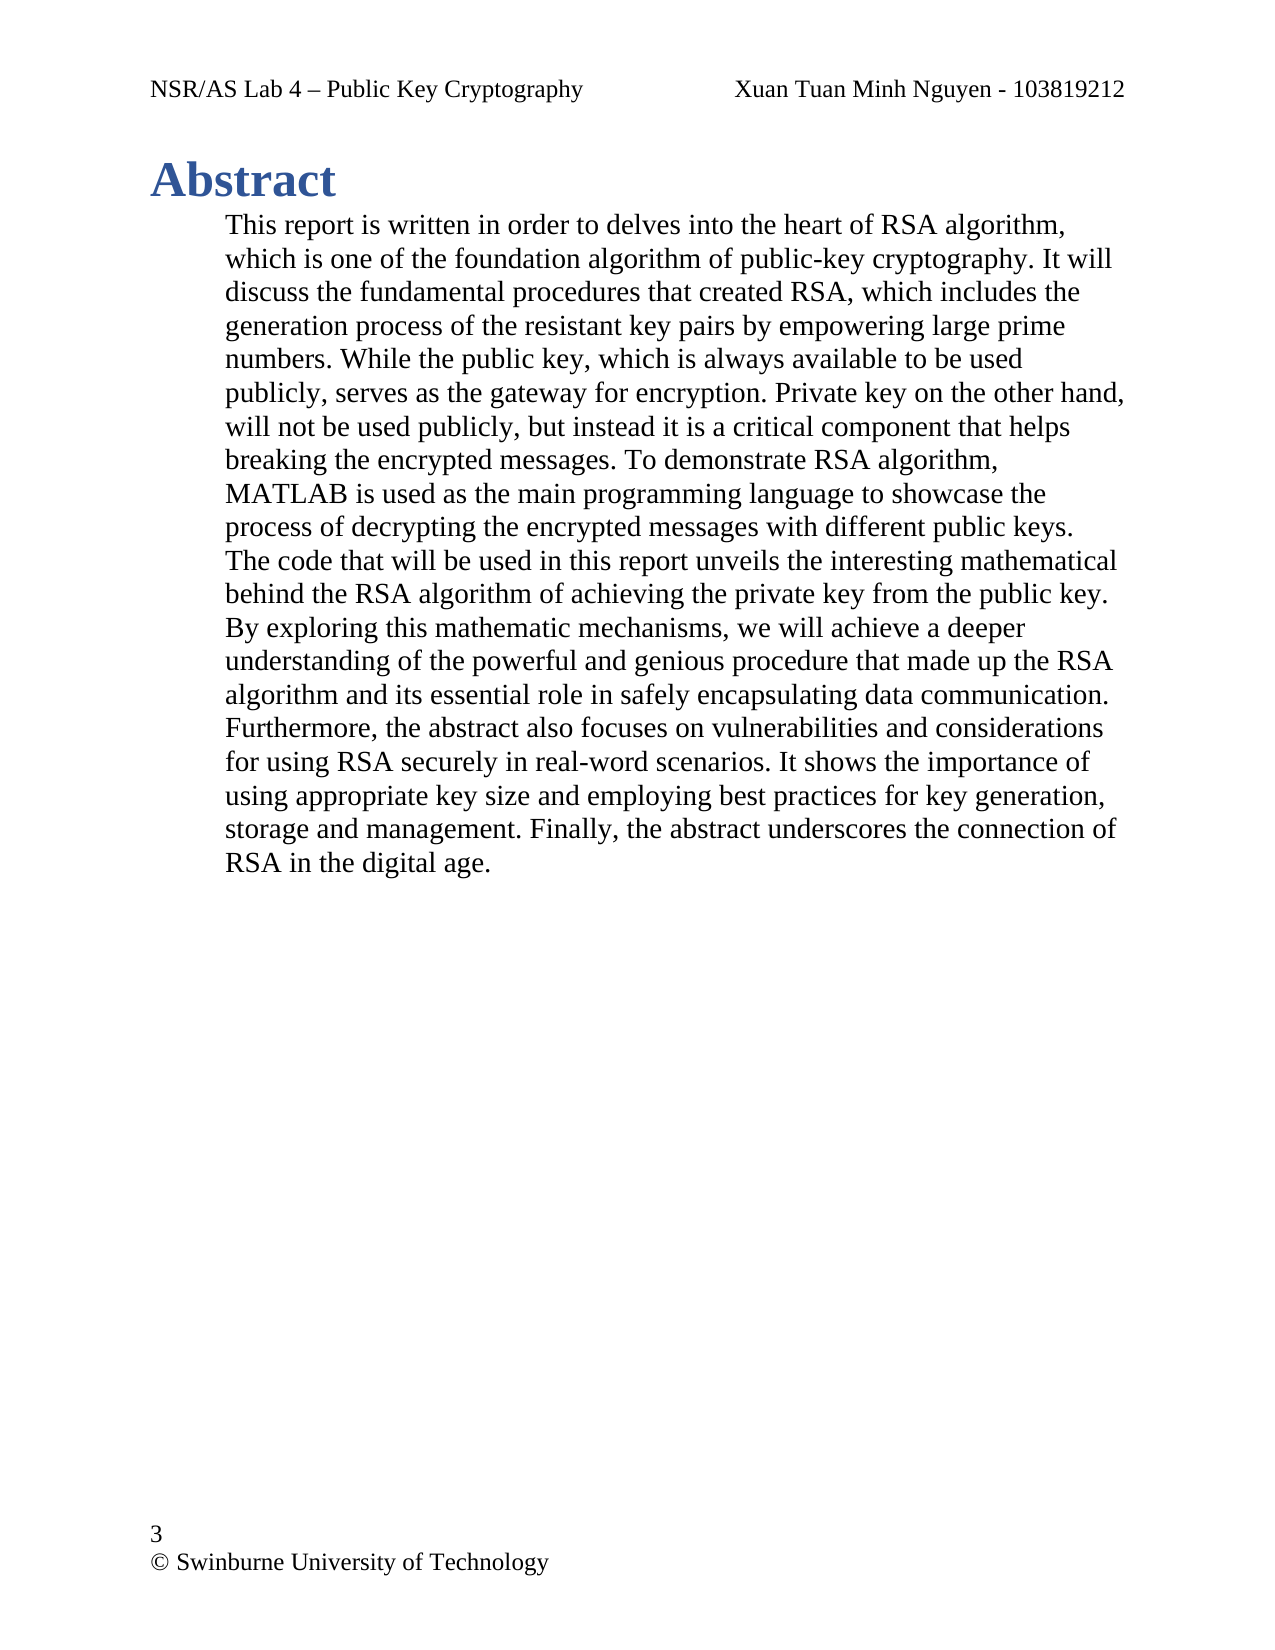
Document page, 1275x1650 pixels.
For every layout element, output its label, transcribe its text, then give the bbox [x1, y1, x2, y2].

subtitle Abstract [150, 150, 1125, 207]
text This report is written in order to delves into the heart of RSA algorithm, which is one of the foundation algorithm of public-key cryptography. It will discuss the fundamental procedures that created RSA, which includes the generation process of the resistant key pairs by empowering large prime numbers. While the public key, which is always available to be used publicly, serves as the gateway for encryption. Private key on the other hand, will not be used publicly, but instead it is a critical component that helps breaking the encrypted messages. To demonstrate RSA algorithm, MATLAB is used as the main programming language to showcase the process of decrypting the encrypted messages with different public keys. The code that will be used in this report unveils the interesting mathematical behind the RSA algorithm of achieving the private key from the public key. By exploring this mathematic mechanisms, we will achieve a deeper understanding of the powerful and genious procedure that made up the RSA algorithm and its essential role in safely encapsulating data communication. Furthermore, the abstract also focuses on vulnerabilities and considerations for using RSA securely in real-word scenarios. It shows the importance of using appropriate key size and employing best practices for key generation, storage and management. Finally, the abstract underscores the connection of RSA in the digital age. [225, 207, 1125, 878]
